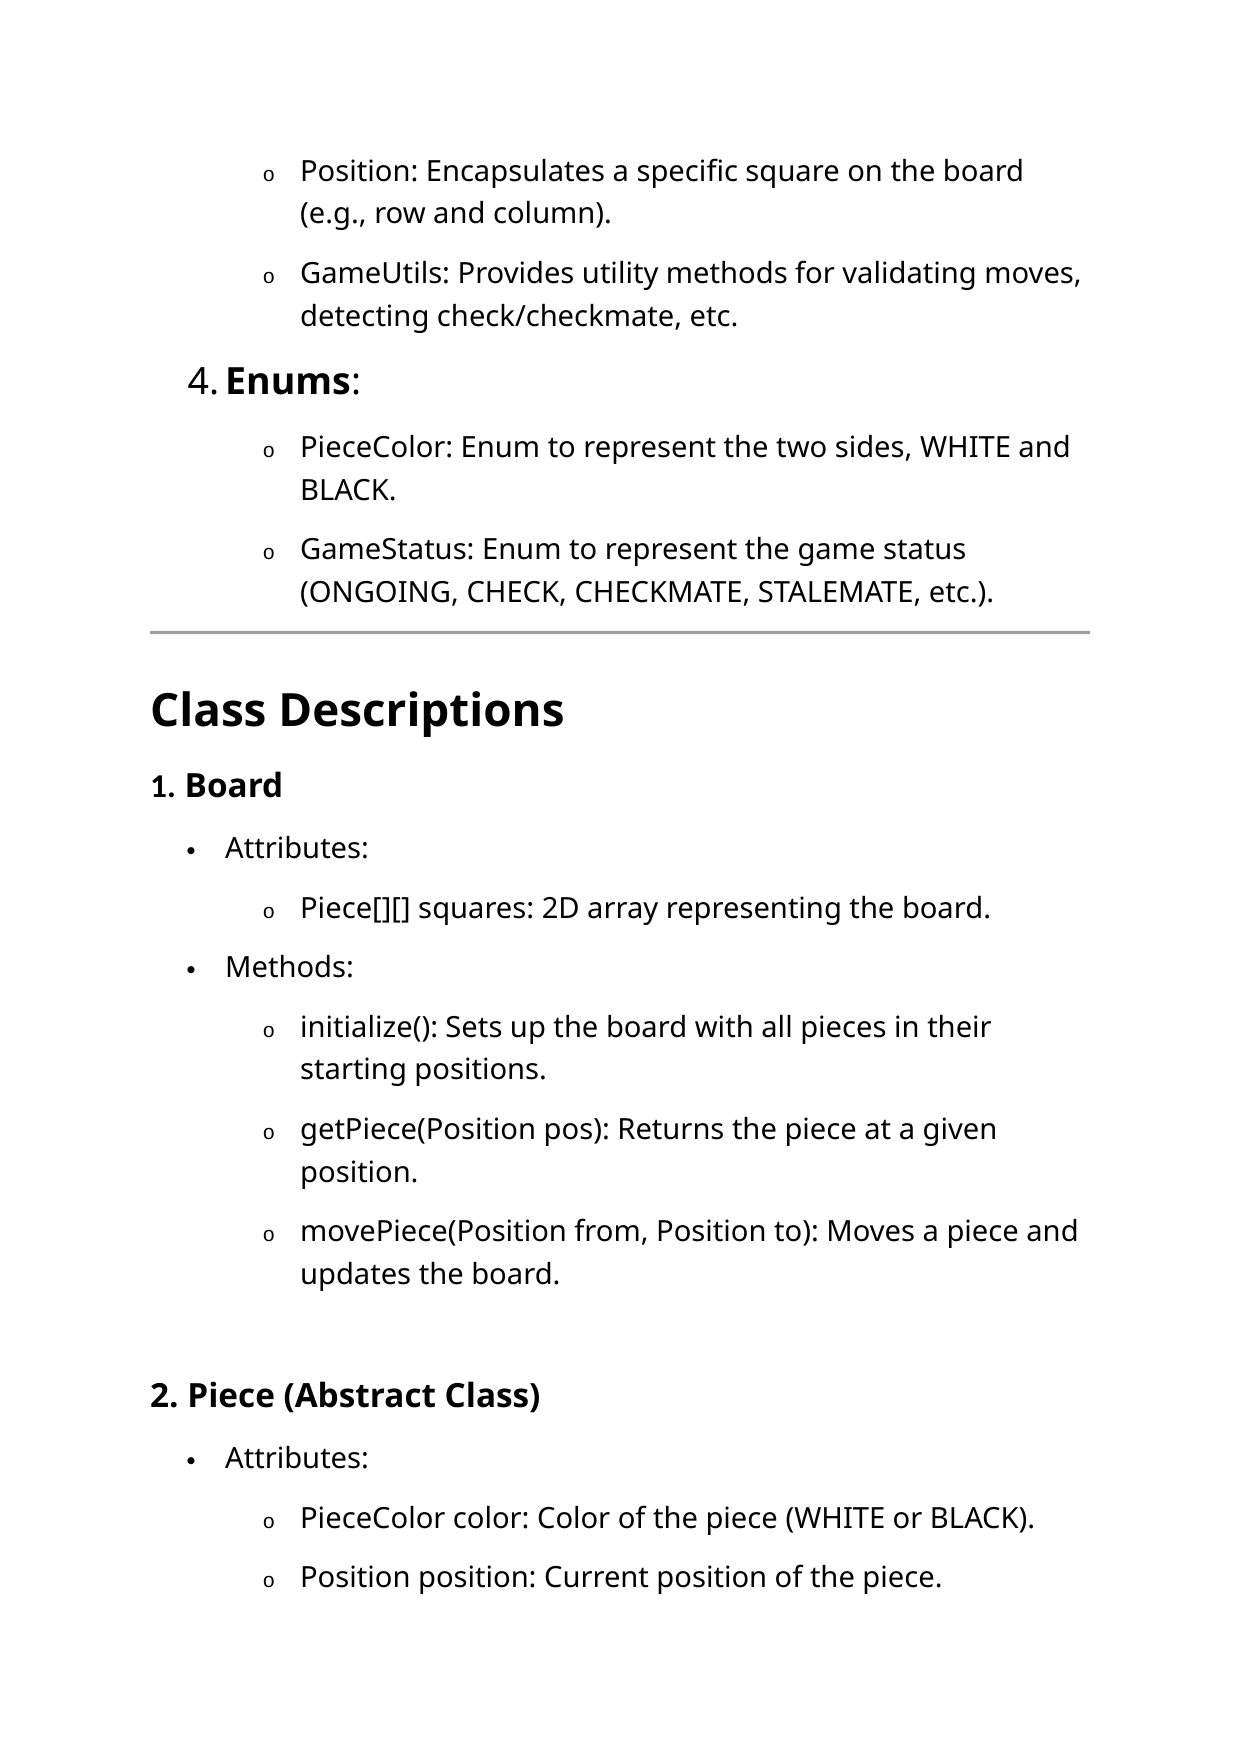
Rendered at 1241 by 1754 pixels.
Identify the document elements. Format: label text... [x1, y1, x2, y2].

list PieceColor: Enum to represent the two sides, WHITE and BLACK. [262, 426, 1090, 509]
list initialize(): Sets up the board with all pieces in their starting positions. [262, 1006, 1090, 1088]
list movePiece(Position from, Position to): Moves a piece and updates the board. [262, 1210, 1090, 1293]
list PieceColor color: Color of the piece (WHITE or BLACK). [262, 1497, 1090, 1537]
list GameUtils: Provides utility methods for validating moves, detecting check/checkmate, etc. [262, 252, 1090, 335]
list Attributes: [187, 827, 1090, 867]
list Position position: Current position of the piece. [262, 1557, 1090, 1596]
list getPiece(Position pos): Returns the piece at a given position. [262, 1108, 1090, 1191]
list Piece[][] squares: 2D array representing the board. [262, 887, 1090, 927]
list Position: Encapsulates a specific square on the board (e.g., row and column). [262, 150, 1090, 232]
list Attributes: [187, 1438, 1090, 1477]
list Enums: [187, 354, 1090, 406]
list Methods: [187, 946, 1090, 986]
text Class Descriptions [150, 678, 1090, 740]
text 1. Board [150, 762, 1090, 807]
text 2. Piece (Abstract Class) [150, 1372, 1090, 1418]
list GameStatus: Enum to represent the game status (ONGOING, CHECK, CHECKMATE, STALEMATE, etc.). [262, 529, 1090, 611]
